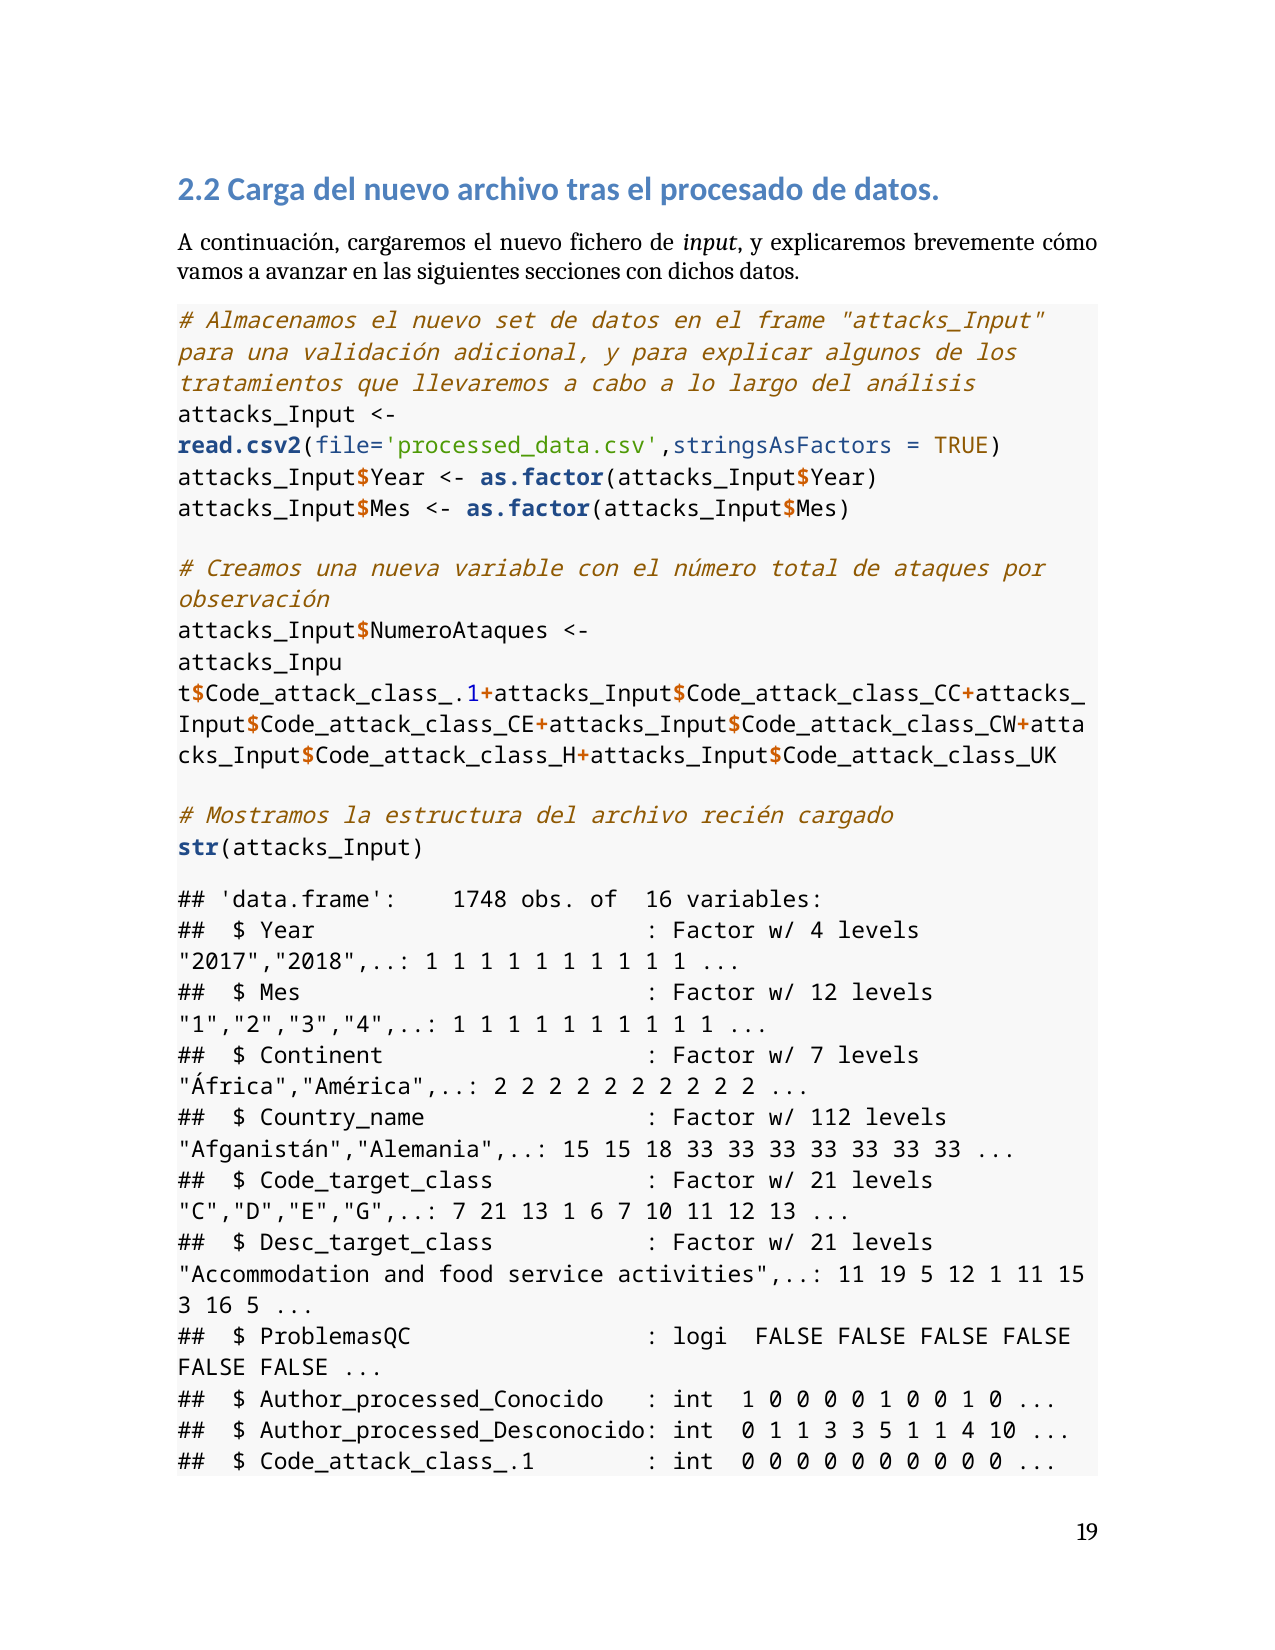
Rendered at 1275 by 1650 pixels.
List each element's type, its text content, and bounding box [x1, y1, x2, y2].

text # Almacenamos el nuevo set de datos en el frame "attacks_Input" para una validación adicional, y para explicar algunos de los tratamientos que llevaremos a cabo a lo largo del análisis attacks_Input <- read.csv2(file='processed_data.csv',stringsAsFactors = TRUE) attacks_Input$Year <- as.factor(attacks_Input$Year) attacks_Input$Mes <- as.factor(attacks_Input$Mes) # Creamos una nueva variable con el número total de ataques por observación attacks_Input$NumeroAtaques <- attacks_Input$Code_attack_class_.1+attacks_Input$Code_attack_class_CC+attacks_Input$Code_attack_class_CE+attacks_Input$Code_attack_class_CW+attacks_Input$Code_attack_class_H+attacks_Input$Code_attack_class_UK # Mostramos la estructura del archivo recién cargado str(attacks_Input) [177, 304, 1098, 862]
subtitle 2.2 Carga del nuevo archivo tras el procesado de datos. [177, 168, 1098, 209]
text A continuación, cargaremos el nuevo fichero de input, y explicaremos brevemente cómo vamos a avanzar en las siguientes secciones con dichos datos. [177, 228, 1098, 285]
